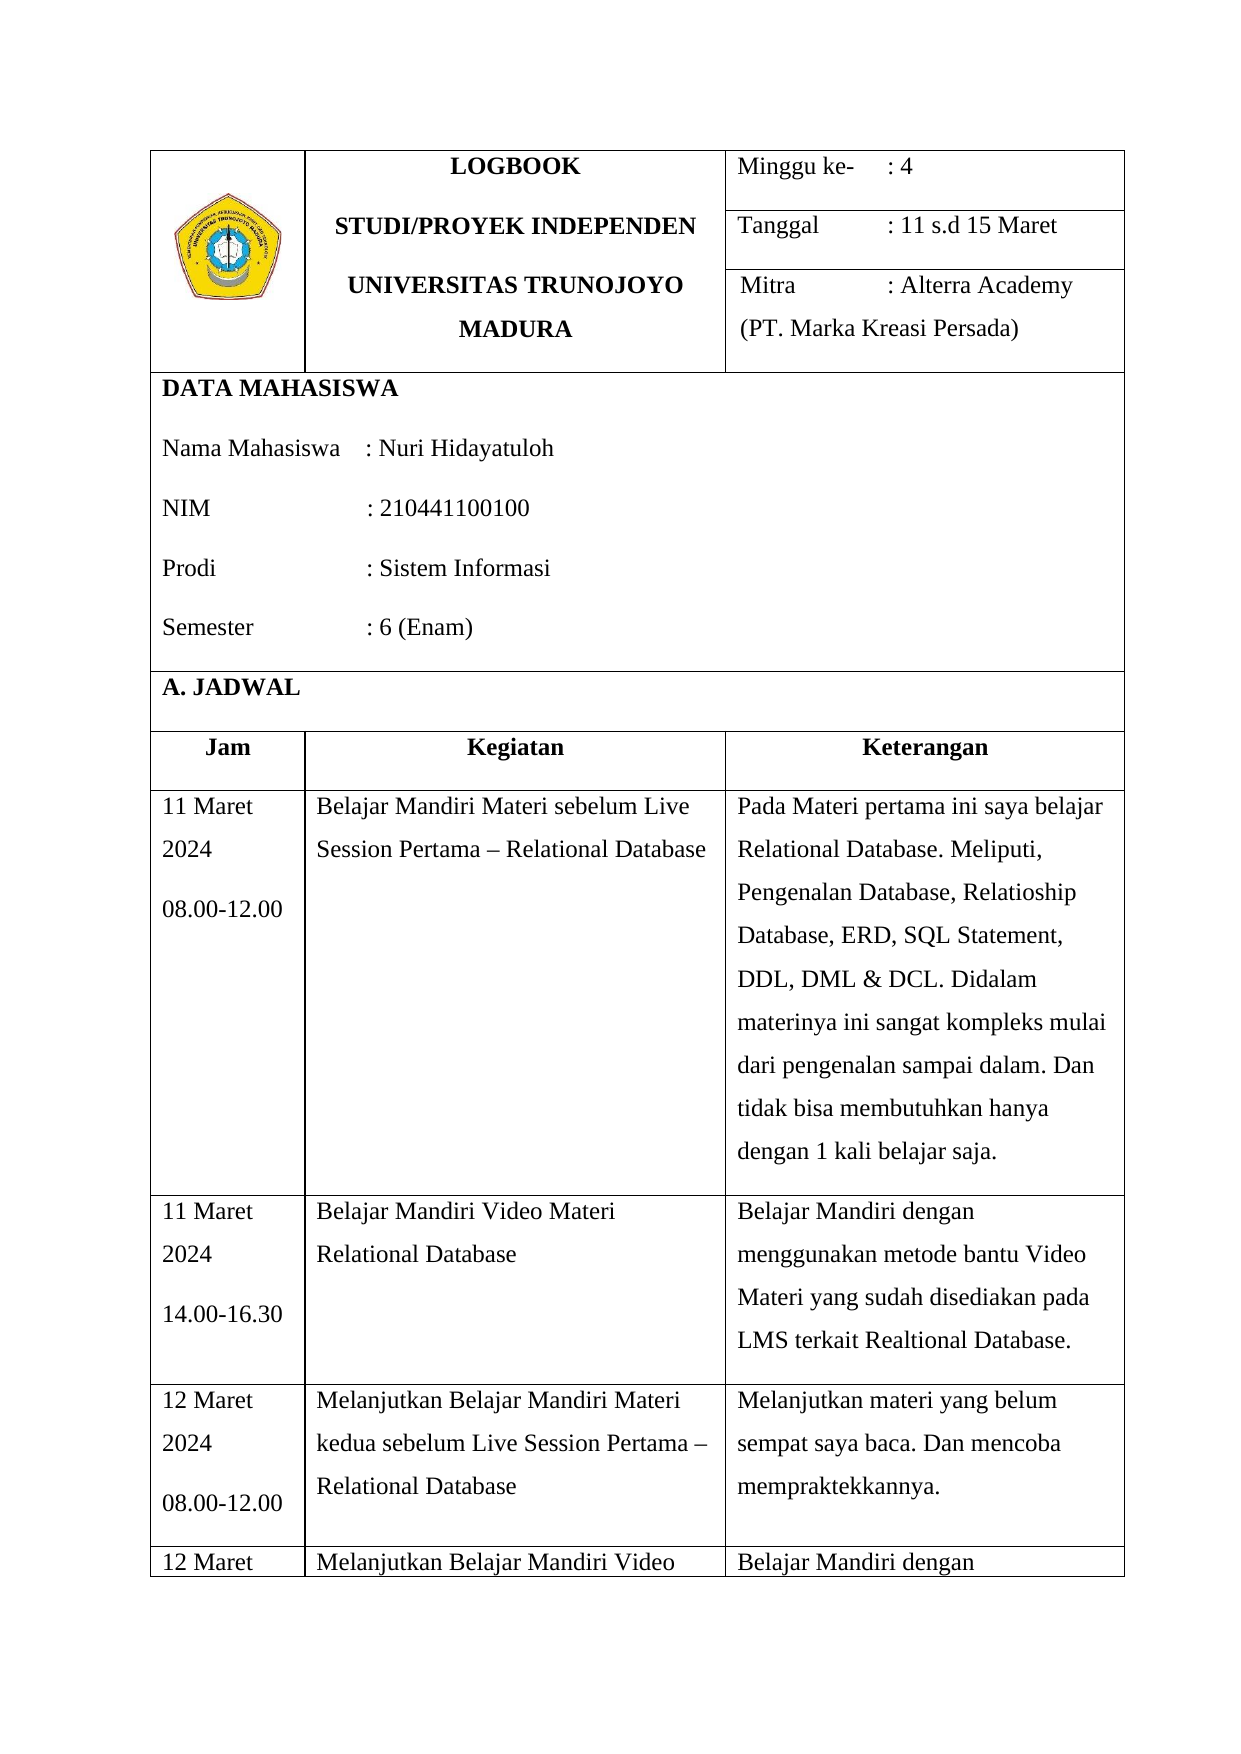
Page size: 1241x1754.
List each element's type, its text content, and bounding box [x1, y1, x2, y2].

picture [174, 193, 282, 300]
table_cell Melanjutkan Belajar Mandiri Materi kedua sebelum Live Session Pertama – Relational Database [306, 1385, 725, 1546]
table_cell Kegiatan [306, 732, 725, 790]
table_cell Mitra : Alterra Academy (PT. Marka Kreasi Persada) [726, 270, 1124, 372]
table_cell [726, 1547, 1124, 1576]
table_header LOGBOOK STUDI/PROYEK INDEPENDEN UNIVERSITAS TRUNOJOYO MADURA [306, 151, 725, 372]
table_cell DATA MAHASISWA Nama Mahasiswa : Nuri Hidayatuloh NIM : 210441100100 Prodi : Sistem Informasi Semester : 6 (Enam) [151, 373, 1124, 671]
table_cell 11 Maret 2024 14.00-16.30 [151, 1196, 304, 1384]
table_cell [151, 1547, 304, 1576]
table_header Minggu ke- : 4 [726, 151, 1124, 209]
table_cell Pada Materi pertama ini saya belajar Relational Database. Meliputi, Pengenalan Database, Relatioship Database, ERD, SQL Statement, DDL, DML & DCL. Didalam materinya ini sangat kompleks mulai dari pengenalan sampai dalam. Dan tidak bisa membutuhkan hanya dengan 1 kali belajar saja. [726, 791, 1124, 1195]
table_header [151, 151, 304, 372]
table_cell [306, 1547, 725, 1576]
table_cell Keterangan [726, 732, 1124, 790]
table_cell Melanjutkan materi yang belum sempat saya baca. Dan mencoba mempraktekkannya. [726, 1385, 1124, 1546]
table_cell A. JADWAL [151, 672, 1124, 731]
table_cell Belajar Mandiri Video Materi Relational Database [306, 1196, 725, 1384]
table_cell Jam [151, 732, 304, 790]
table_cell Belajar Mandiri dengan menggunakan metode bantu Video Materi yang sudah disediakan pada LMS terkait Realtional Database. [726, 1196, 1124, 1384]
table_cell Tanggal : 11 s.d 15 Maret [726, 211, 1124, 269]
table_cell 11 Maret 2024 08.00-12.00 [151, 791, 304, 1195]
table_cell Belajar Mandiri Materi sebelum Live Session Pertama – Relational Database [306, 791, 725, 1195]
table_cell 12 Maret 2024 08.00-12.00 [151, 1385, 304, 1546]
